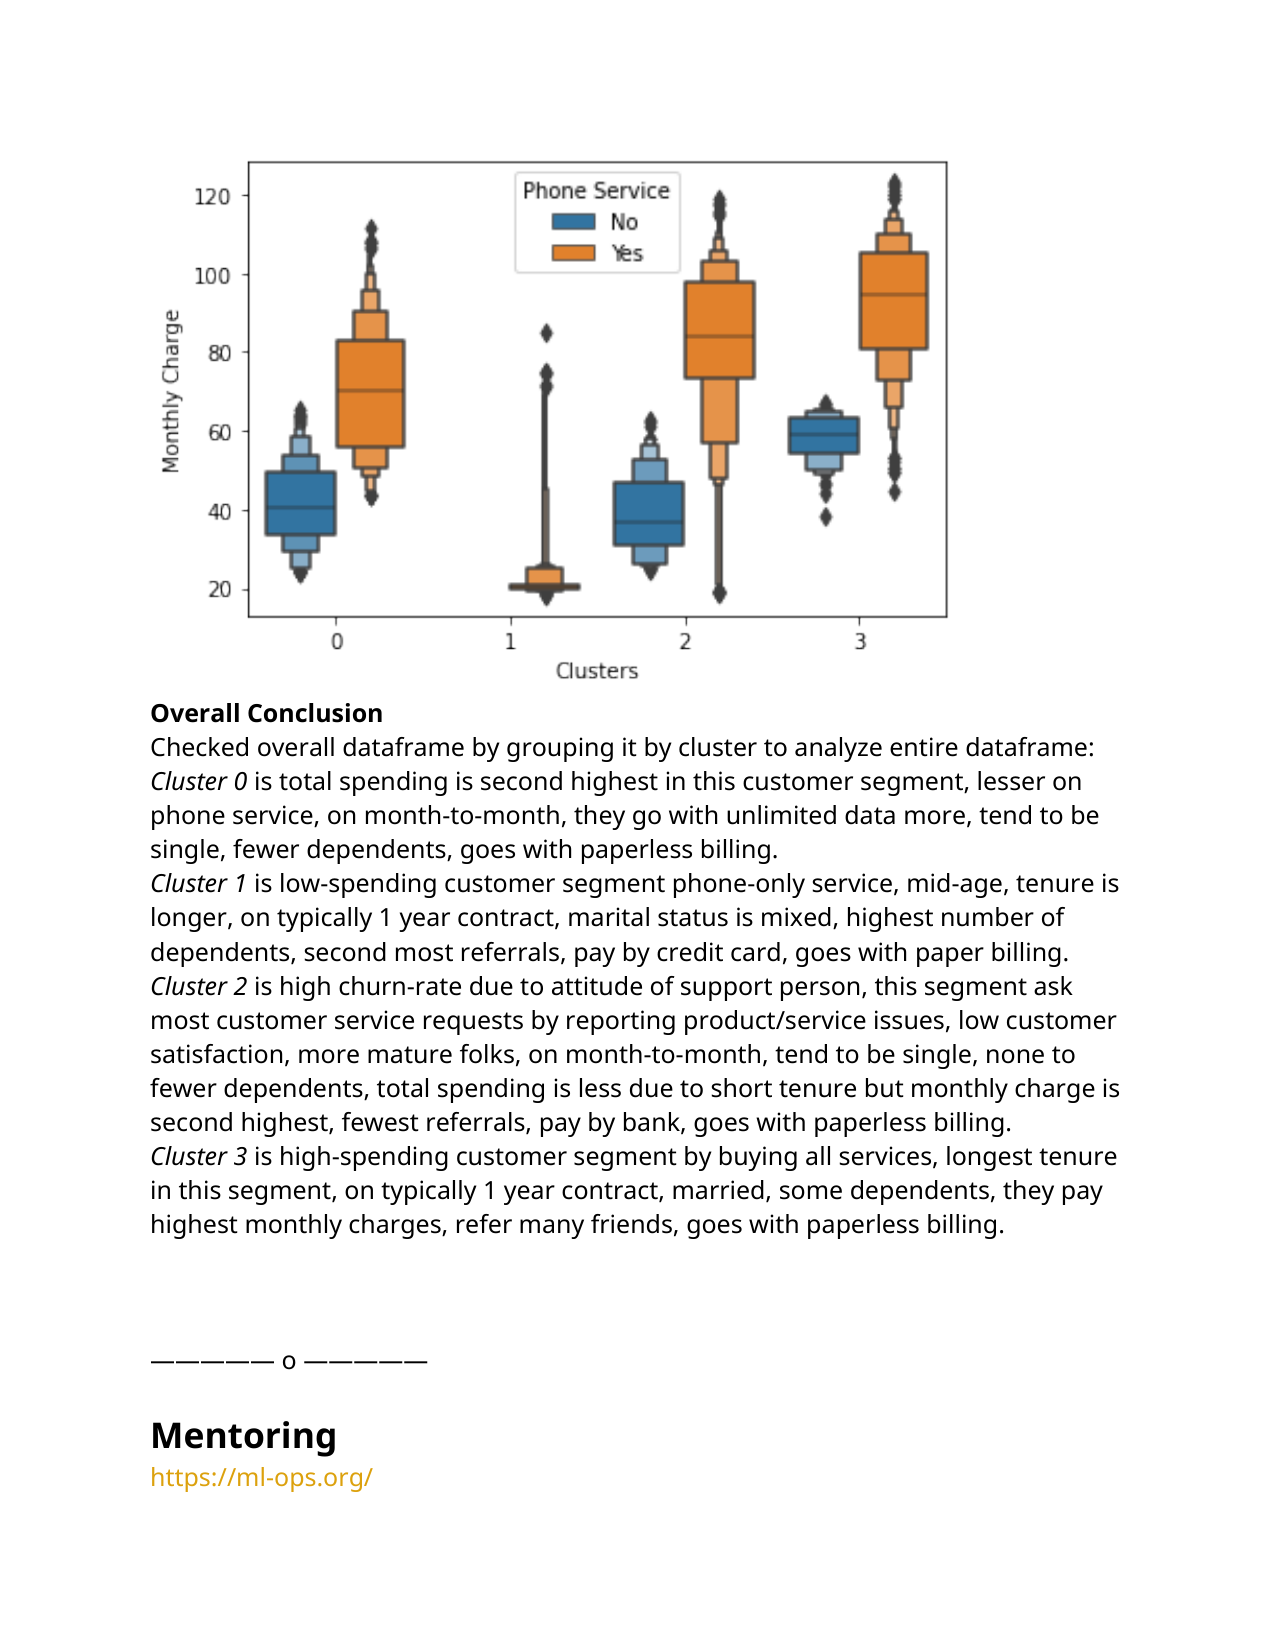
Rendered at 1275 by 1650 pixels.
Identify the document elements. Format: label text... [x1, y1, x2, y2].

text Overall Conclusion [150, 696, 1125, 730]
picture [150, 150, 961, 696]
text Cluster 3 is high-spending customer segment by buying all services, longest tenure in this segment, on typically 1 year contract, married, some dependents, they pay highest monthly charges, refer many friends, goes with paperless billing. [150, 1138, 1125, 1241]
text Cluster 1 is low-spending customer segment phone-only service, mid-age, tenure is longer, on typically 1 year contract, marital status is mixed, highest number of dependents, second most referrals, pay by credit card, goes with paper billing. [150, 866, 1125, 968]
text ————— o ————— [150, 1343, 1125, 1377]
text Mentoring [150, 1411, 1125, 1459]
text Cluster 2 is high churn-rate due to attitude of support person, this segment ask most customer service requests by reporting product/service issues, low customer satisfaction, more mature folks, on month-to-month, tend to be single, none to fewer dependents, total spending is less due to short tenure but monthly charge is second highest, fewest referrals, pay by bank, goes with paperless billing. [150, 968, 1125, 1138]
text Cluster 0 is total spending is second highest in this customer segment, lesser on phone service, on month-to-month, they go with unlimited data more, tend to be single, fewer dependents, goes with paperless billing. [150, 764, 1125, 866]
text https://ml-ops.org/ [150, 1459, 1125, 1493]
text Checked overall dataframe by grouping it by cluster to analyze entire dataframe: [150, 730, 1125, 764]
